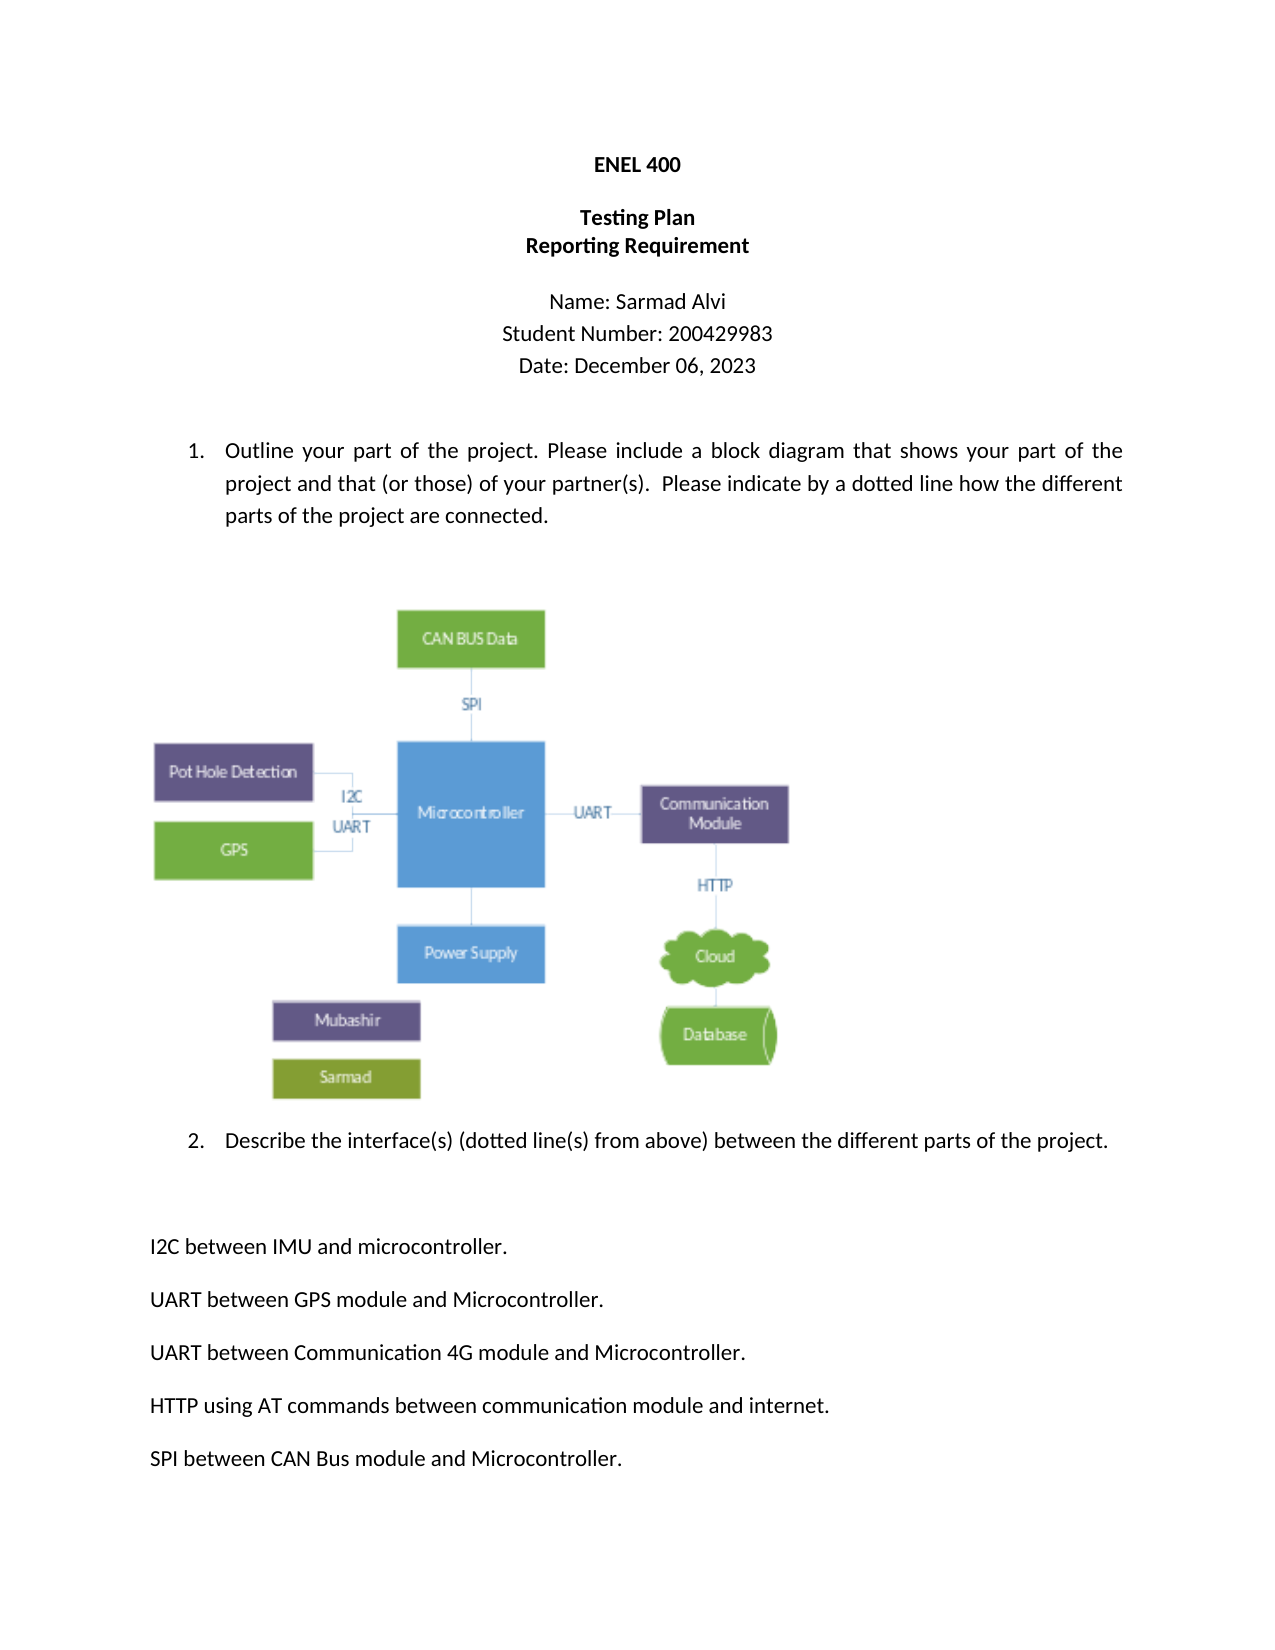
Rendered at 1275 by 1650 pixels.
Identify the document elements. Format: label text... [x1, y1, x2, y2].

text Testing Plan [150, 203, 1125, 231]
text Student Number: 200429983 [150, 319, 1125, 347]
list Describe the interface(s) (dotted line(s) from above) between the different parts of the project. [187, 1126, 1125, 1154]
list Outline your part of the project. Please include a block diagram that shows your part of the project and that (or those) of your partner(s). Please indicate by a dotted line how the different parts of the project are connected. [187, 437, 1125, 529]
text I2C between IMU and microcontroller. [150, 1232, 1125, 1260]
text Reporting Requirement [150, 231, 1125, 259]
text HTTP using AT commands between communication module and internet. [150, 1391, 1125, 1419]
text Name: Sarmad Alvi [150, 287, 1125, 315]
text Date: December 06, 2023 [150, 351, 1125, 379]
text ENEL 400 [150, 150, 1125, 178]
text UART between Communication 4G module and Microcontroller. [150, 1338, 1125, 1366]
text UART between GPS module and Microcontroller. [150, 1285, 1125, 1313]
text SPI between CAN Bus module and Microcontroller. [150, 1444, 1125, 1472]
